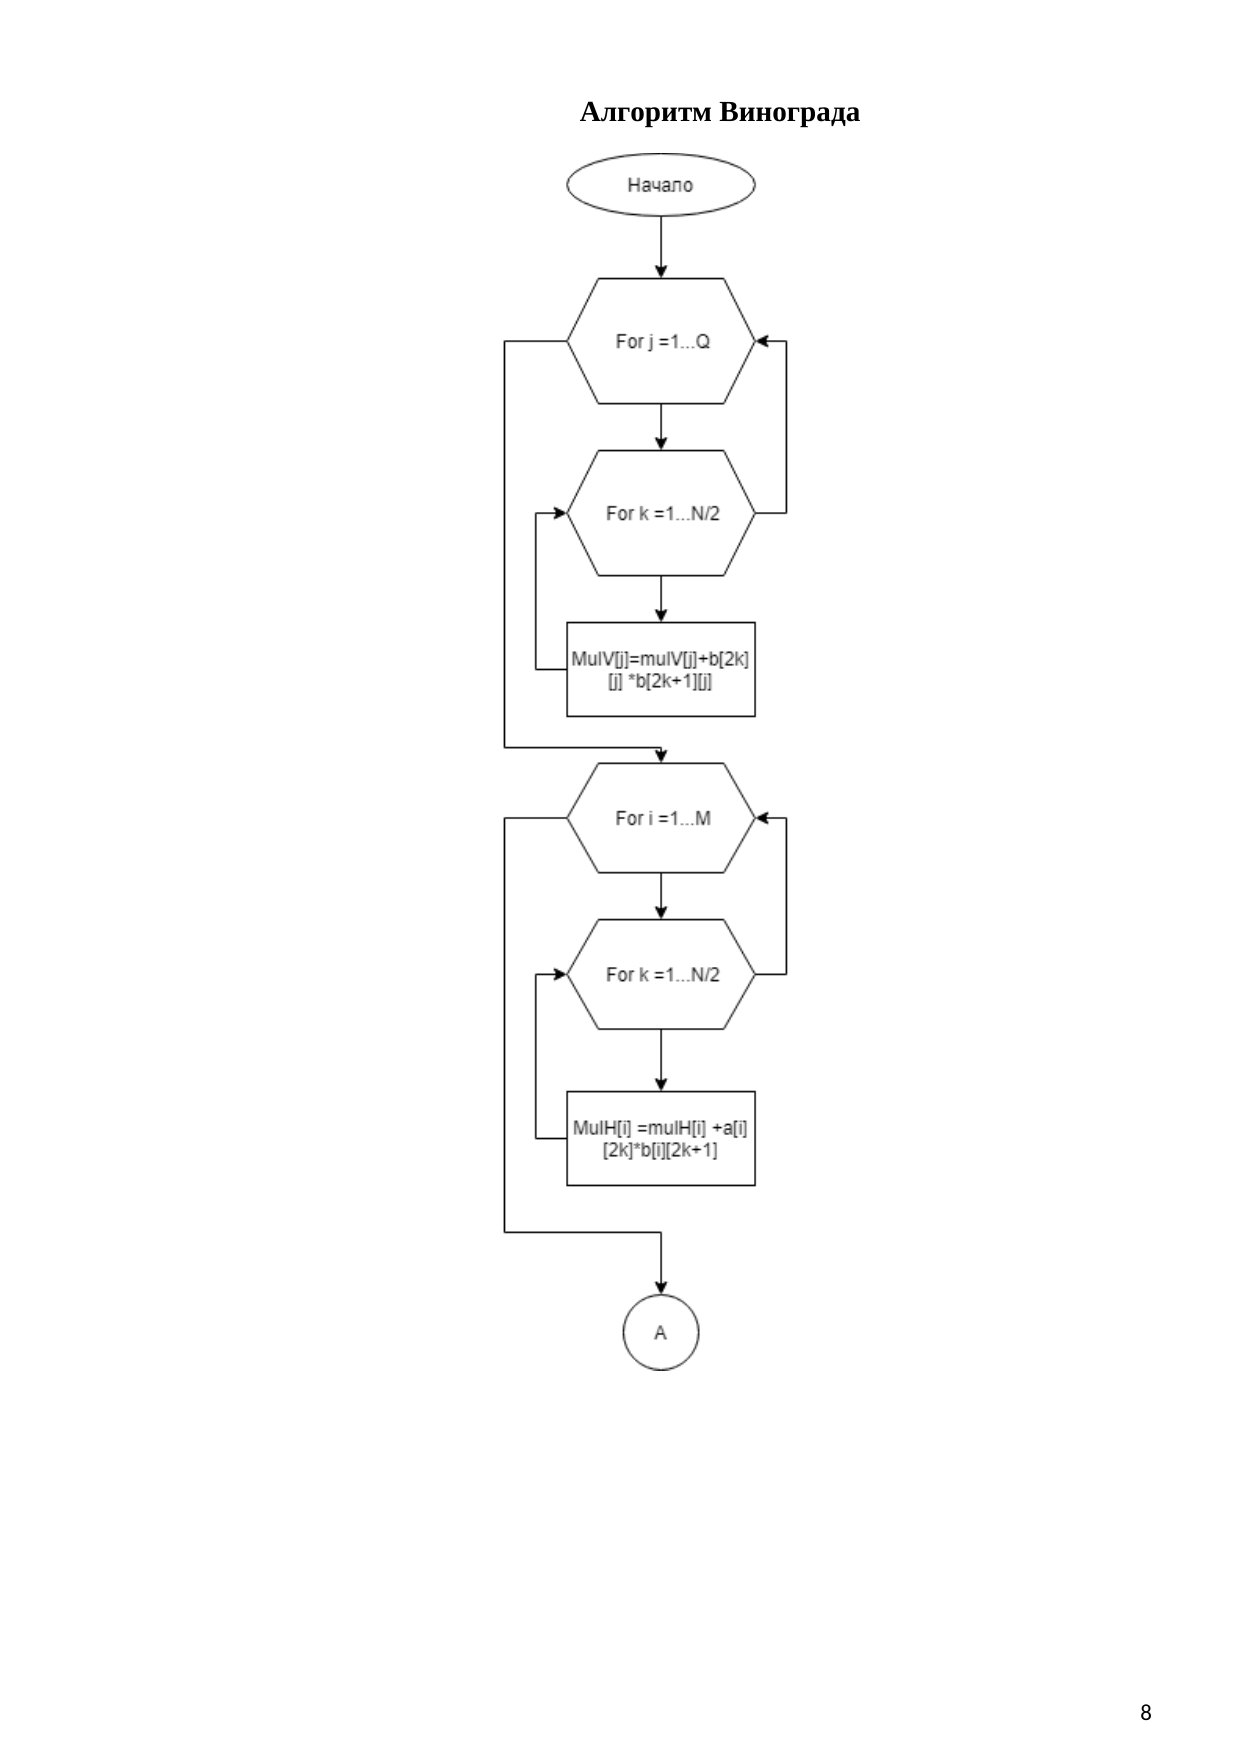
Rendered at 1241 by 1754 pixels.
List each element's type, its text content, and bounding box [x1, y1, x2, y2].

text Алгоритм Винограда [214, 94, 1152, 127]
picture [493, 153, 800, 1371]
